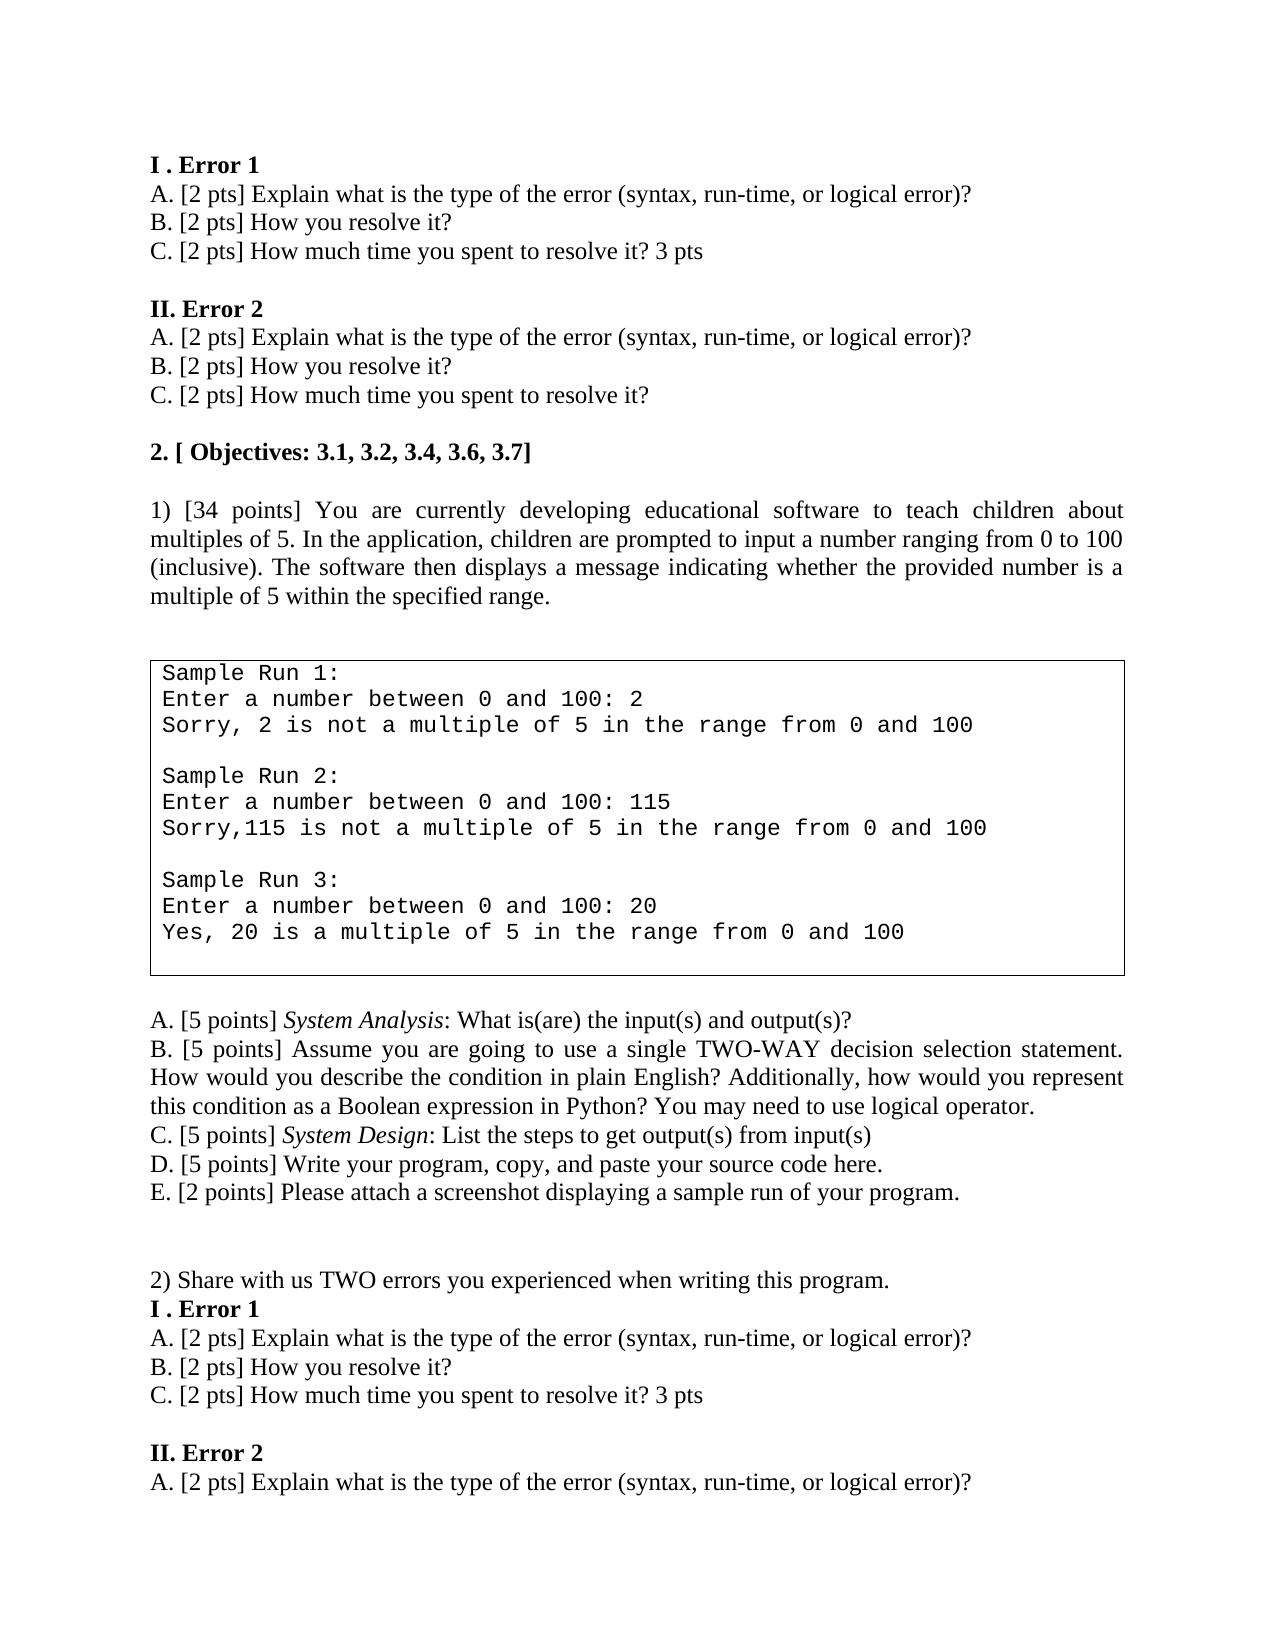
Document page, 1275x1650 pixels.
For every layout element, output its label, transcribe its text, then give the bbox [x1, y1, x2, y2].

text 2. [ Objectives: 3.1, 3.2, 3.4, 3.6, 3.7] [150, 437, 1125, 466]
text I . Error 1 [150, 150, 1125, 179]
text II. Error 2 [150, 294, 1125, 322]
text A. [2 pts] Explain what is the type of the error (syntax, run-time, or logical error)? [150, 1323, 1125, 1352]
text B. [2 pts] How you resolve it? [150, 351, 1125, 380]
text D. [5 points] Write your program, copy, and paste your source code here. [150, 1149, 1125, 1177]
text A. [2 pts] Explain what is the type of the error (syntax, run-time, or logical error)? [150, 1467, 1125, 1495]
text B. [5 points] Assume you are going to use a single TWO-WAY decision selection statement. How would you describe the condition in plain English? Additionally, how would you represent this condition as a Boolean expression in Python? You may need to use logical operator. [150, 1034, 1125, 1120]
text C. [2 pts] How much time you spent to resolve it? [150, 380, 1125, 409]
text C. [2 pts] How much time you spent to resolve it? 3 pts [150, 1380, 1125, 1409]
text C. [2 pts] How much time you spent to resolve it? 3 pts [150, 236, 1125, 265]
text I . Error 1 [150, 1294, 1125, 1323]
text B. [2 pts] How you resolve it? [150, 207, 1125, 236]
text A. [2 pts] Explain what is the type of the error (syntax, run-time, or logical error)? [150, 322, 1125, 351]
text B. [2 pts] How you resolve it? [150, 1352, 1125, 1380]
text C. [5 points] System Design: List the steps to get output(s) from input(s) [150, 1120, 1125, 1149]
text II. Error 2 [150, 1438, 1125, 1467]
text E. [2 points] Please attach a screenshot displaying a sample run of your program. [150, 1177, 1125, 1206]
text A. [5 points] System Analysis: What is(are) the input(s) and output(s)? [150, 1005, 1125, 1034]
text A. [2 pts] Explain what is the type of the error (syntax, run-time, or logical error)? [150, 179, 1125, 207]
text 1) [34 points] You are currently developing educational software to teach children about multiples of 5. In the application, children are prompted to input a number ranging from 0 to 100 (inclusive). The software then displays a message indicating whether the provided number is a multiple of 5 within the specified range. [150, 495, 1125, 610]
table_header Sample Run 1: Enter a number between 0 and 100: 2 Sorry, 2 is not a multiple of 5 in the range from 0 and 100 Sample Run 2: Enter a number between 0 and 100: 115 Sorry,115 is not a multiple of 5 in the range from 0 and 100 Sample Run 3: Enter a number between 0 and 100: 20 Yes, 20 is a multiple of 5 in the range from 0 and 100 [151, 661, 1124, 975]
text 2) Share with us TWO errors you experienced when writing this program. [150, 1265, 1125, 1294]
